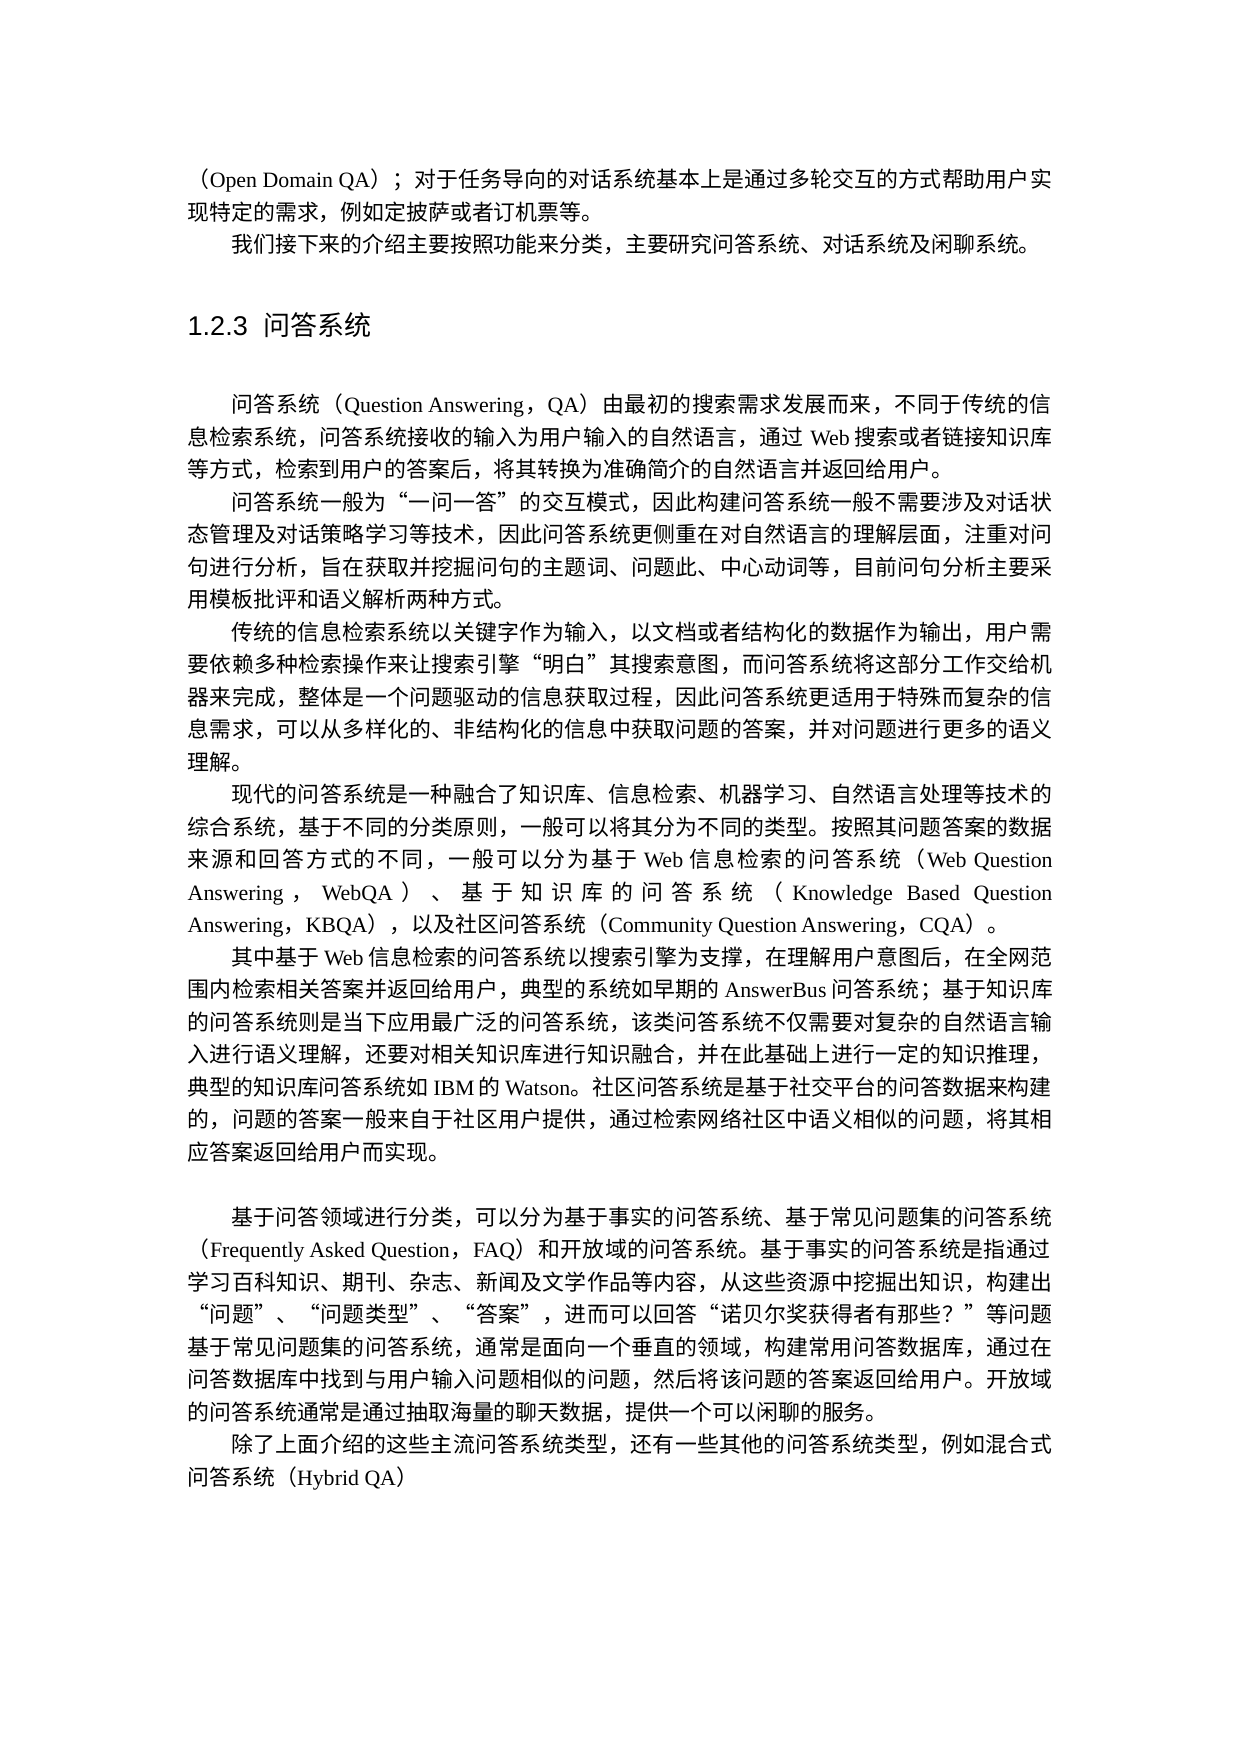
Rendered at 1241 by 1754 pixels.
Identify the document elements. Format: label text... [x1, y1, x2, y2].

text 我们接下来的介绍主要按照功能来分类，主要研究问答系统、对话系统及闲聊系统。 [187, 227, 1053, 259]
text 现代的问答系统是一种融合了知识库、信息检索、机器学习、自然语言处理等技术的综合系统，基于不同的分类原则，一般可以将其分为不同的类型。按照其问题答案的数据来源和回答方式的不同，一般可以分为基于Web信息检索的问答系统（Web Question Answering，WebQA）、基于知识库的问答系统（Knowledge Based Question Answering，KBQA），以及社区问答系统（Community Question Answering，CQA）。 [187, 777, 1053, 939]
text 问答系统（Question Answering，QA）由最初的搜索需求发展而来，不同于传统的信息检索系统，问答系统接收的输入为用户输入的自然语言，通过Web搜索或者链接知识库等方式，检索到用户的答案后，将其转换为准确简介的自然语言并返回给用户。 [187, 387, 1053, 484]
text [187, 162, 1053, 227]
text 传统的信息检索系统以关键字作为输入，以文档或者结构化的数据作为输出，用户需要依赖多种检索操作来让搜索引擎“明白”其搜索意图，而问答系统将这部分工作交给机器来完成，整体是一个问题驱动的信息获取过程，因此问答系统更适用于特殊而复杂的信息需求，可以从多样化的、非结构化的信息中获取问题的答案，并对问题进行更多的语义理解。 [187, 614, 1053, 777]
text 除了上面介绍的这些主流问答系统类型，还有一些其他的问答系统类型，例如混合式问答系统（Hybrid QA） [187, 1427, 1053, 1492]
subtitle 1.2.3 问答系统 [187, 291, 1053, 356]
text 问答系统一般为“一问一答”的交互模式，因此构建问答系统一般不需要涉及对话状态管理及对话策略学习等技术，因此问答系统更侧重在对自然语言的理解层面，注重对问句进行分析，旨在获取并挖掘问句的主题词、问题此、中心动词等，目前问句分析主要采用模板批评和语义解析两种方式。 [187, 484, 1053, 614]
text 其中基于Web信息检索的问答系统以搜索引擎为支撑，在理解用户意图后，在全网范围内检索相关答案并返回给用户，典型的系统如早期的AnswerBus问答系统；基于知识库的问答系统则是当下应用最广泛的问答系统，该类问答系统不仅需要对复杂的自然语言输入进行语义理解，还要对相关知识库进行知识融合，并在此基础上进行一定的知识推理，典型的知识库问答系统如IBM的Watson。社区问答系统是基于社交平台的问答数据来构建的，问题的答案一般来自于社区用户提供，通过检索网络社区中语义相似的问题，将其相应答案返回给用户而实现。 [187, 939, 1053, 1167]
text 基于问答领域进行分类，可以分为基于事实的问答系统、基于常见问题集的问答系统（Frequently Asked Question，FAQ）和开放域的问答系统。基于事实的问答系统是指通过学习百科知识、期刊、杂志、新闻及文学作品等内容，从这些资源中挖掘出知识，构建出“问题”、“问题类型”、“答案”，进而可以回答“诺贝尔奖获得者有那些？”等问题。基于常见问题集的问答系统，通常是面向一个垂直的领域，构建常用问答数据库，通过在问答数据库中找到与用户输入问题相似的问题，然后将该问题的答案返回给用户。开放域的问答系统通常是通过抽取海量的聊天数据，提供一个可以闲聊的服务。 [187, 1199, 1053, 1427]
